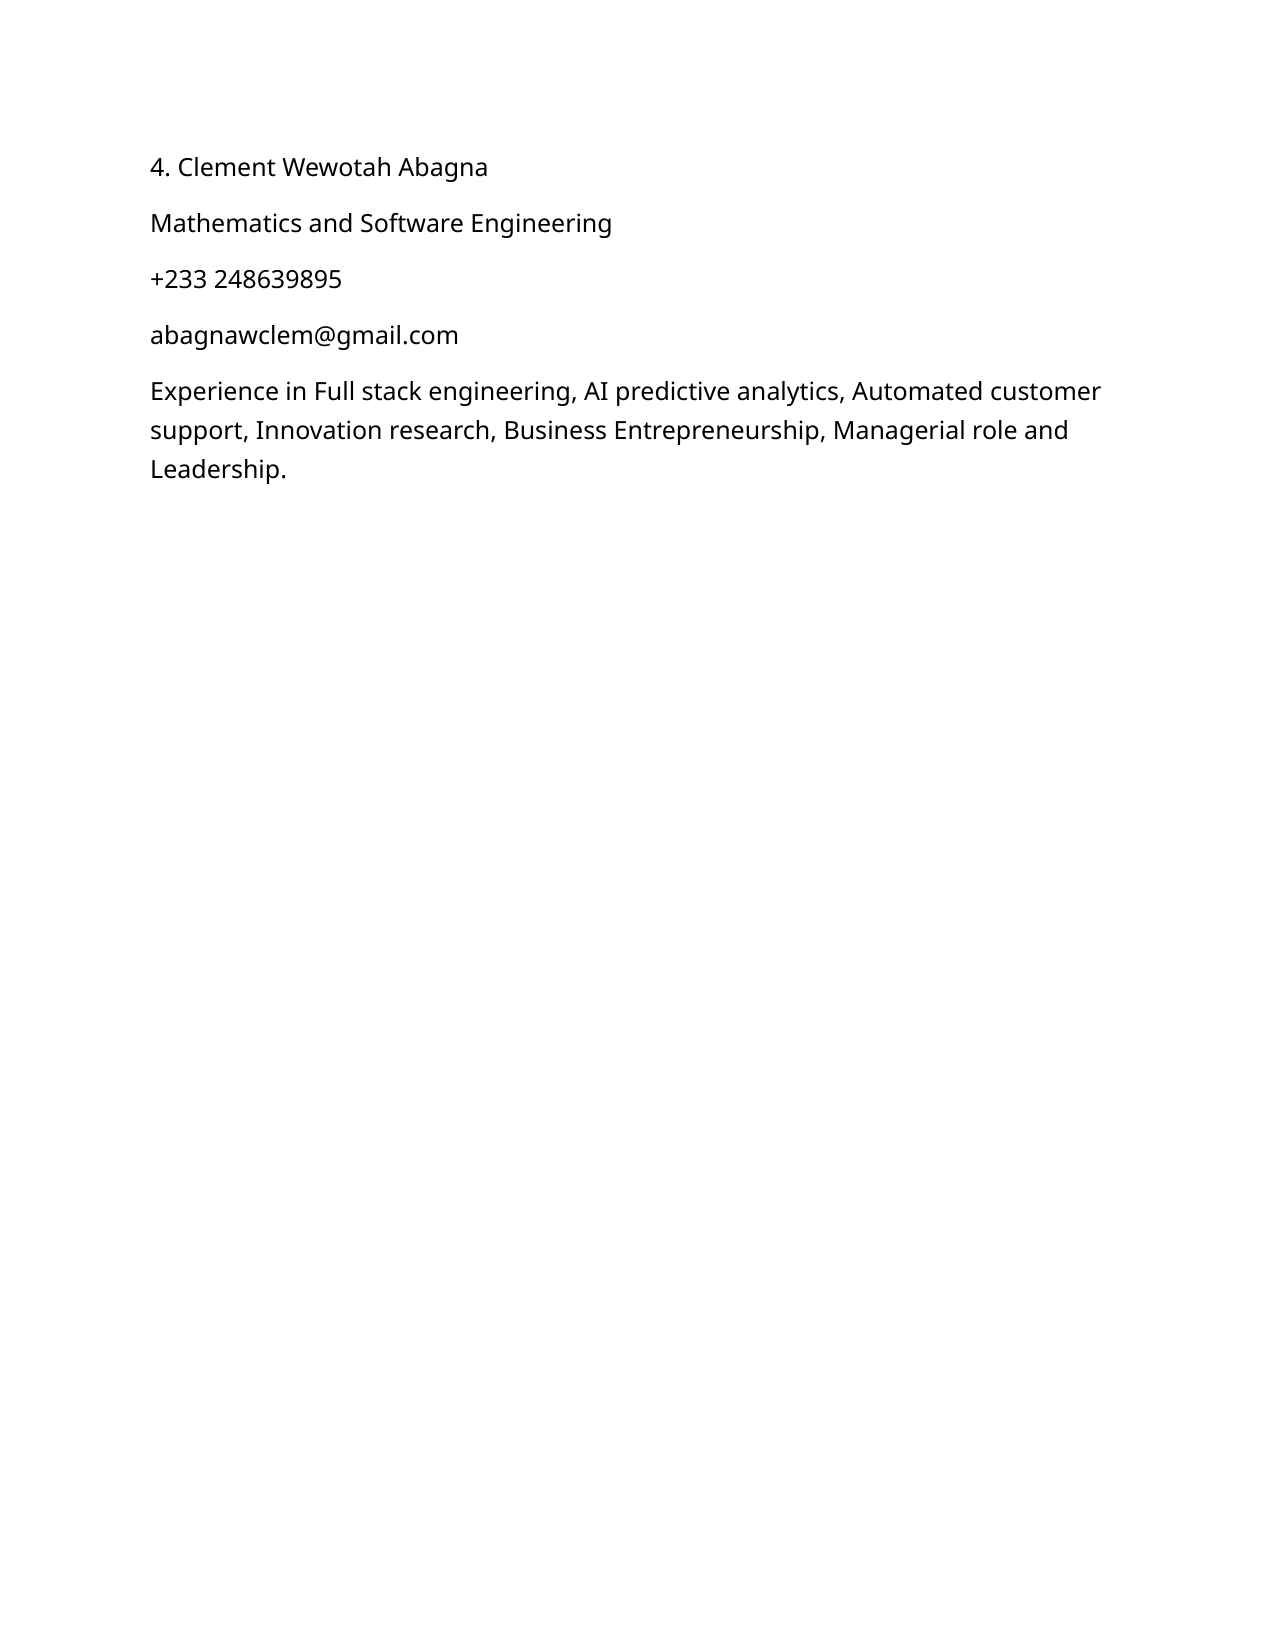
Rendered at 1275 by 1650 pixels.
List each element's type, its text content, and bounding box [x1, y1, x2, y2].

text +233 248639895 [150, 262, 1125, 296]
text Mathematics and Software Engineering [150, 206, 1125, 240]
text Experience in Full stack engineering, AI predictive analytics, Automated customer support, Innovation research, Business Entrepreneurship, Managerial role and Leadership. [150, 373, 1125, 486]
text abagnawclem@gmail.com [150, 317, 1125, 352]
text 4. Clement Wewotah Abagna [150, 150, 1125, 184]
